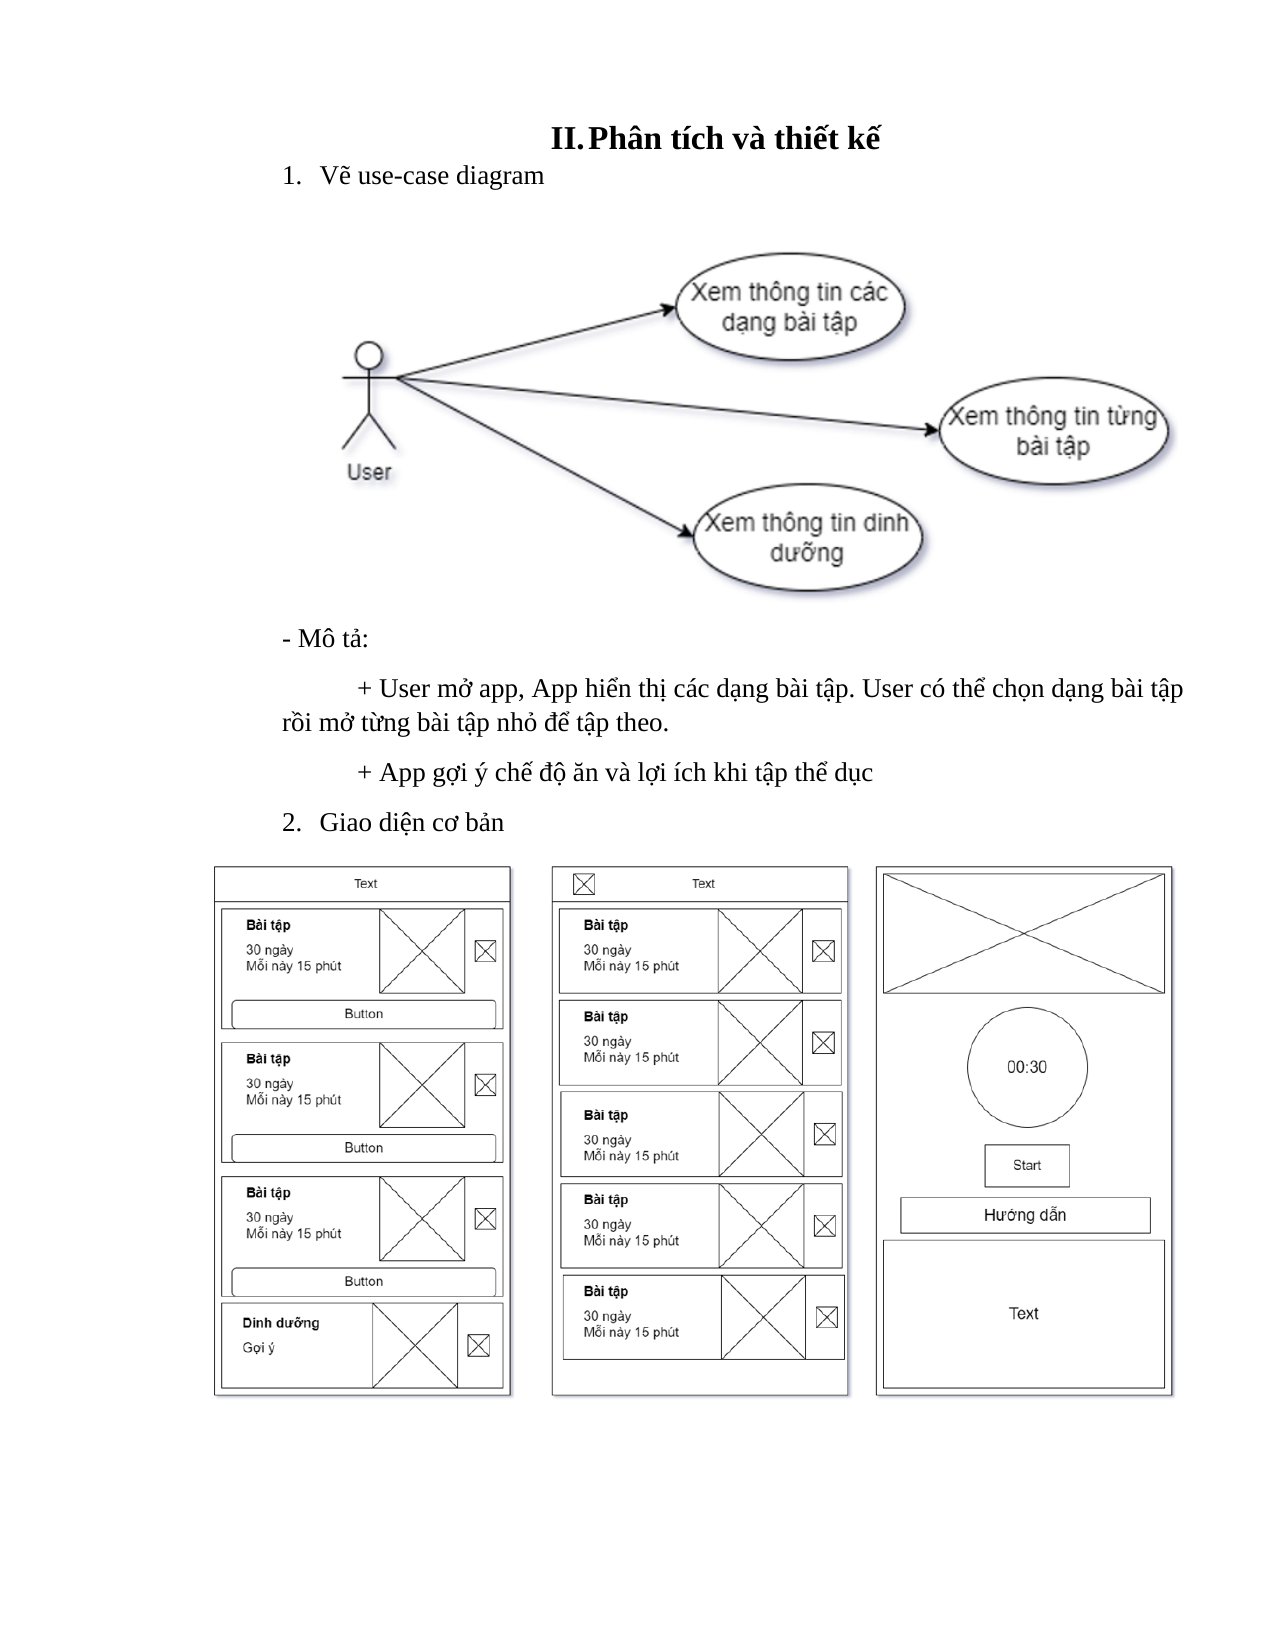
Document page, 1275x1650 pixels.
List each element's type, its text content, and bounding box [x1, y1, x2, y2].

picture [206, 856, 1187, 1408]
list Phân tích và thiết kế [244, 118, 1186, 156]
list Giao diện cơ bản [282, 806, 1186, 837]
text - Mô tả: [207, 622, 1186, 653]
text + App gợi ý chế độ ăn và lợi ích khi tập thể dục [282, 756, 1186, 787]
picture [206, 209, 1179, 604]
list Vẽ use-case diagram [282, 159, 1186, 191]
text + User mở app, App hiển thị các dạng bài tập. User có thể chọn dạng bài tập rồi mở từng bài tập nhỏ để tập theo. [282, 672, 1186, 737]
